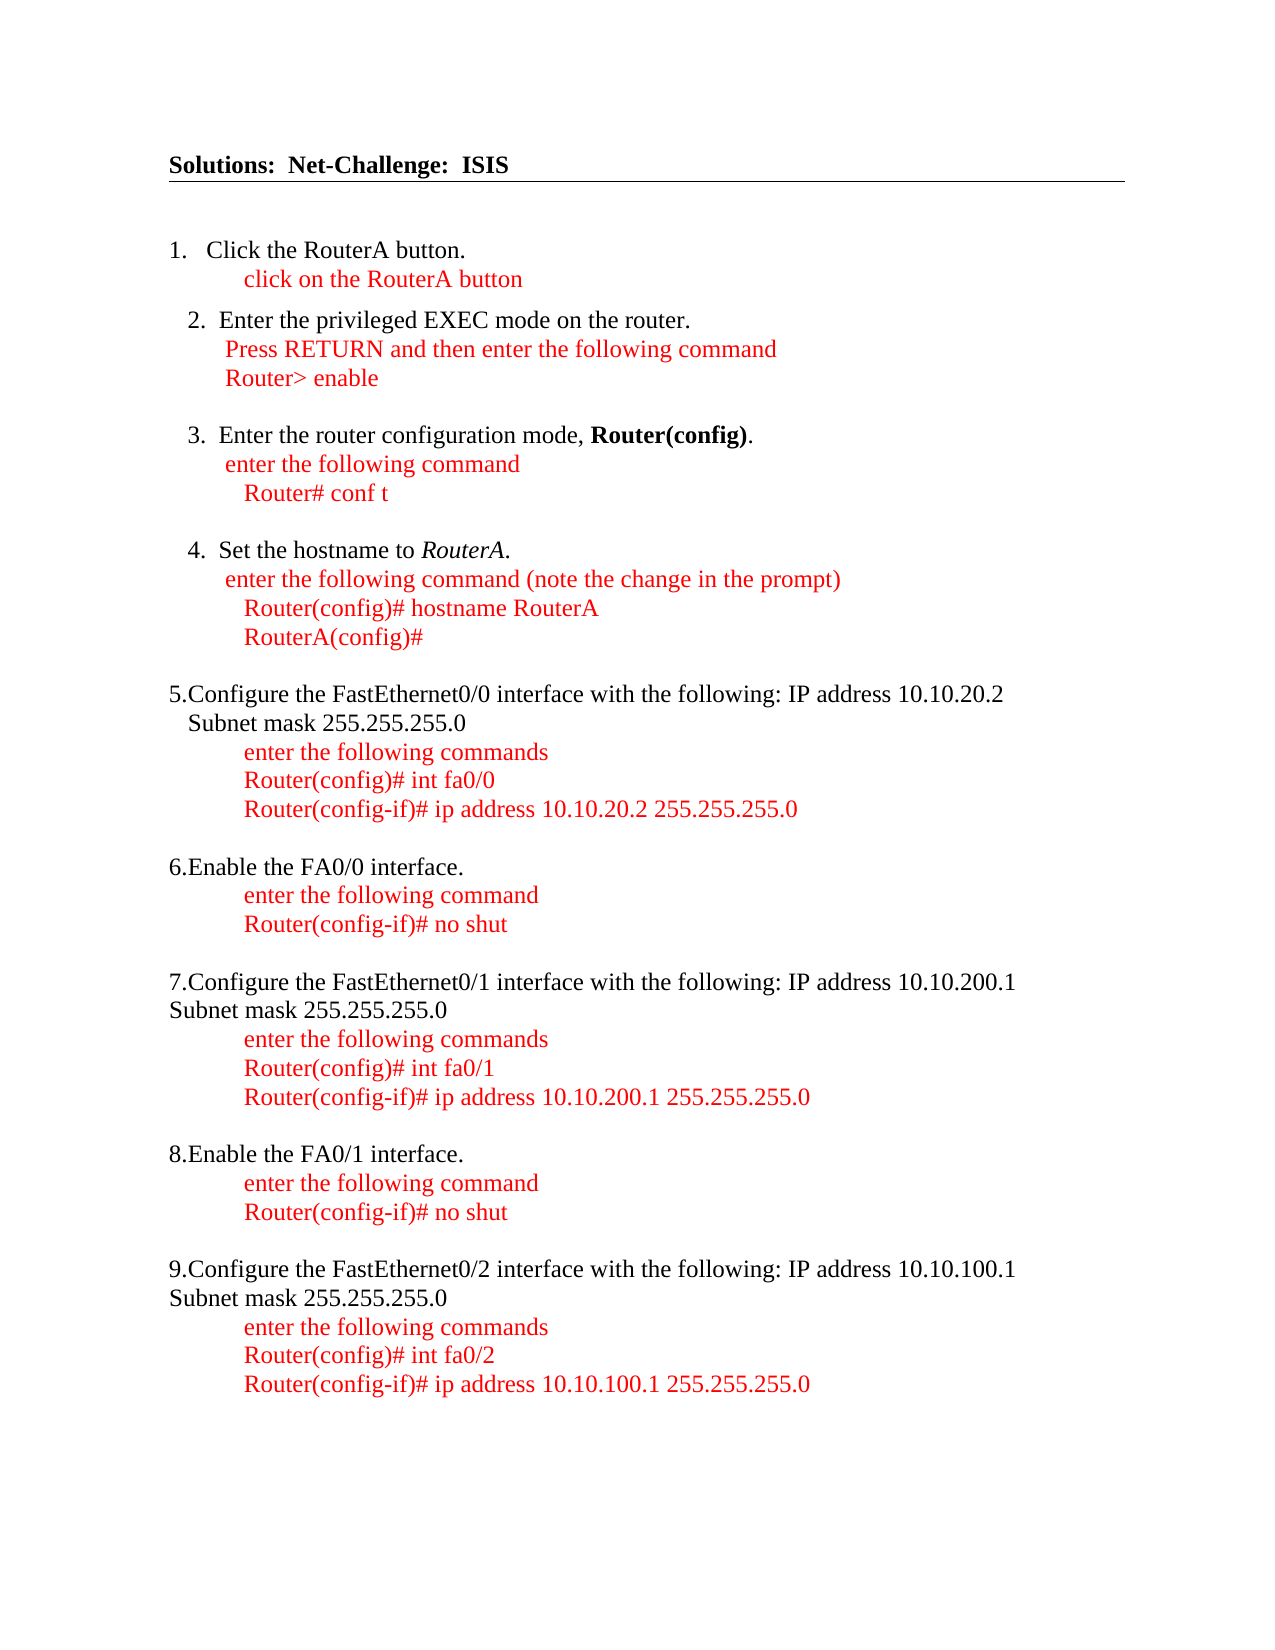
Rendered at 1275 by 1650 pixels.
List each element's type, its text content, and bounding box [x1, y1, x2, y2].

text Router(config-if)# no shut [244, 1197, 1125, 1226]
list Click the RouterA button. [169, 236, 1125, 264]
text Router(config-if)# ip address 10.10.200.1 255.255.255.0 [169, 1082, 1125, 1111]
text Router(config)# int fa0/1 [169, 1053, 1125, 1082]
text enter the following command [244, 1168, 1125, 1197]
text 8. Enable the FA0/1 interface. [169, 1139, 1125, 1168]
text Router(config-if)# no shut [169, 909, 1125, 938]
text 7. Configure the FastEthernet0/1 interface with the following: IP address 10.10.200.1 [169, 967, 1125, 996]
list Router> enable [225, 363, 1125, 392]
text Router(config)# int fa0/2 [169, 1341, 1125, 1369]
text 3. Enter the router configuration mode, Router(config). [169, 421, 1125, 449]
text Press RETURN and then enter the following command [225, 334, 1125, 363]
text enter the following commands [169, 1312, 1125, 1341]
text Router(config-if)# ip address 10.10.100.1 255.255.255.0 [169, 1369, 1125, 1398]
list Router(config)# hostname RouterA [225, 593, 1125, 622]
text enter the following commands [169, 737, 1125, 766]
text Subnet mask 255.255.255.0 [169, 996, 1125, 1024]
text Subnet mask 255.255.255.0 [169, 1283, 1125, 1312]
text click on the RouterA button [169, 264, 1125, 293]
text 6. Enable the FA0/0 interface. [169, 852, 1125, 881]
text enter the following command [169, 881, 1125, 909]
text 9. Configure the FastEthernet0/2 interface with the following: IP address 10.10.100.1 [169, 1254, 1125, 1283]
text Solutions: Net-Challenge: ISIS [169, 150, 1125, 181]
list RouterA(config)# [225, 622, 1125, 651]
text Router(config)# int fa0/0 [169, 766, 1125, 794]
text 5. Configure the FastEthernet0/0 interface with the following: IP address 10.10.20.2 [169, 679, 1125, 708]
list enter the following command [225, 449, 1125, 478]
text Router(config-if)# ip address 10.10.20.2 255.255.255.0 [169, 794, 1125, 823]
list enter the following command (note the change in the prompt) [225, 564, 1125, 593]
text Subnet mask 255.255.255.0 [169, 708, 1125, 737]
text 2. Enter the privileged EXEC mode on the router. [169, 306, 1125, 334]
text 4. Set the hostname to RouterA. [169, 536, 1125, 564]
list Router# conf t [225, 478, 1125, 507]
text enter the following commands [169, 1024, 1125, 1053]
